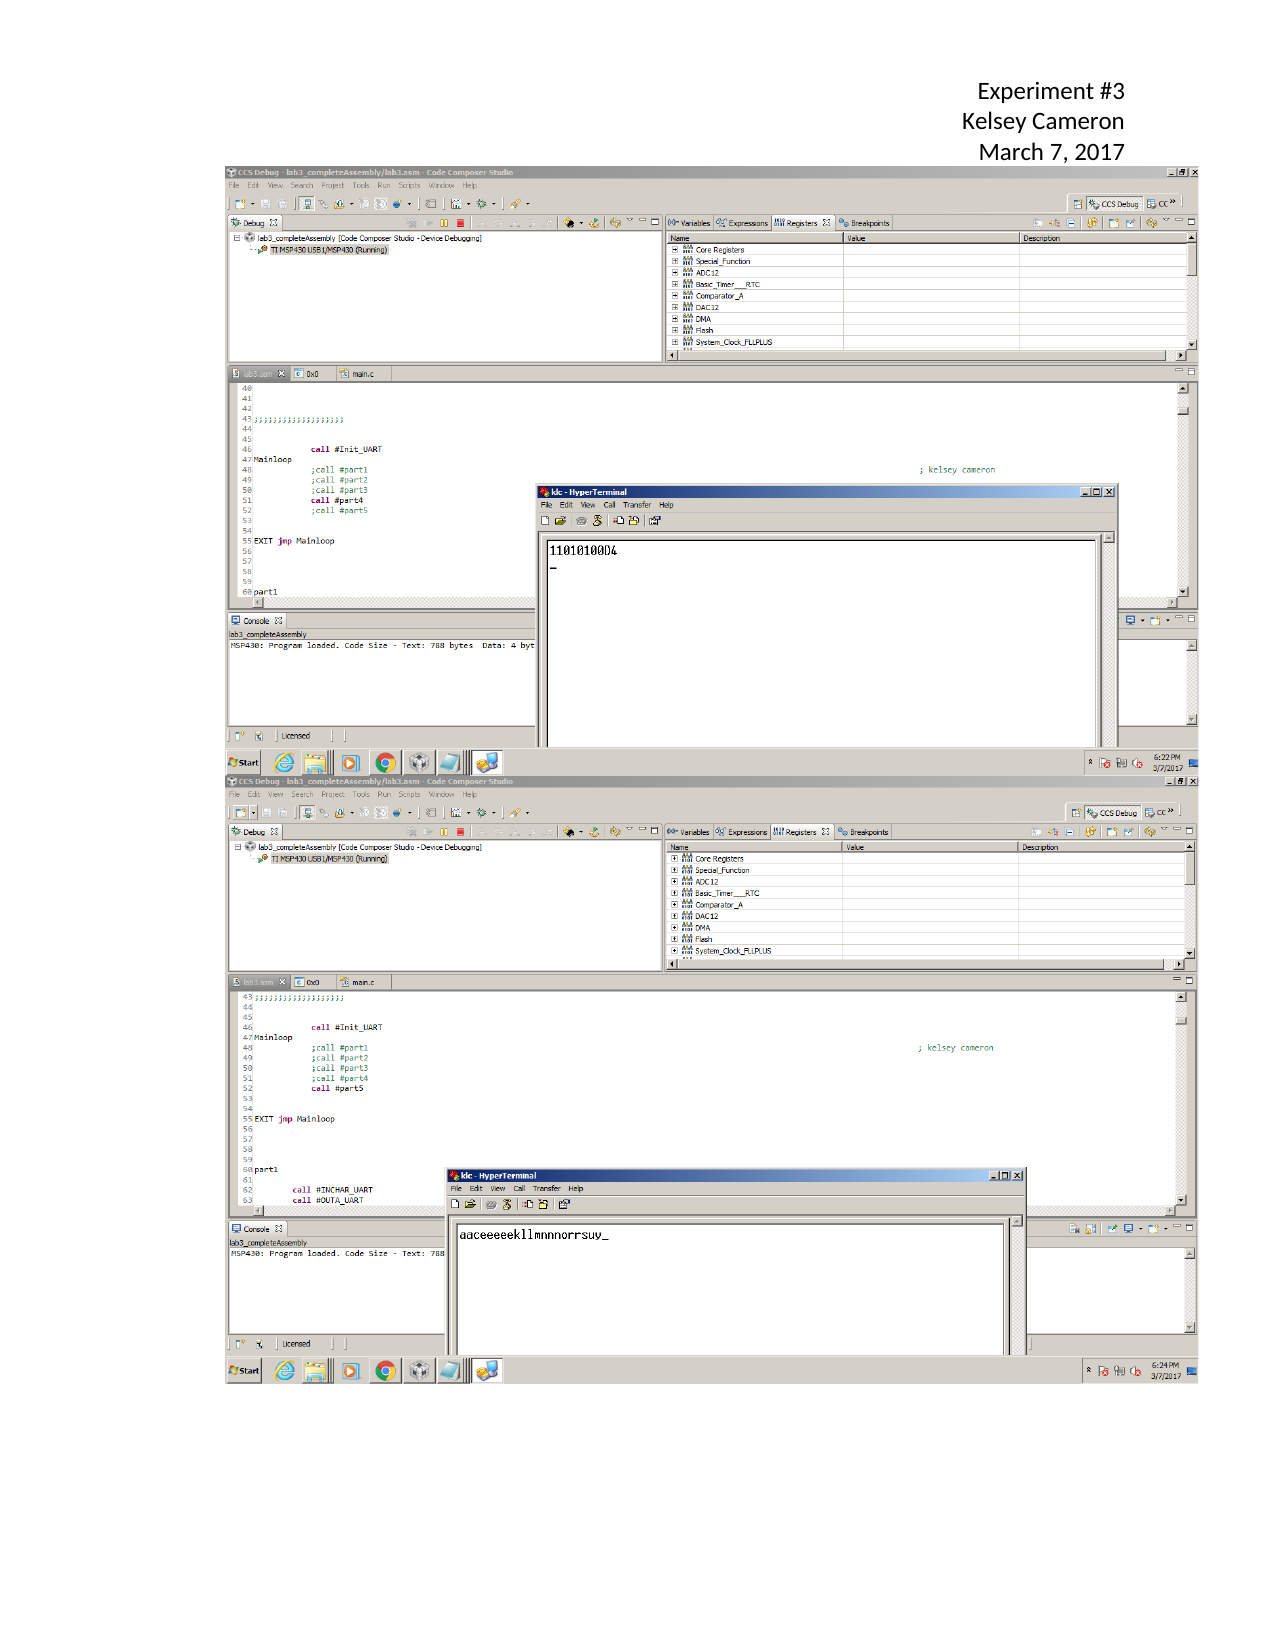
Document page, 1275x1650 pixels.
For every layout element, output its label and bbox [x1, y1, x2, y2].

picture [225, 166, 1199, 1384]
